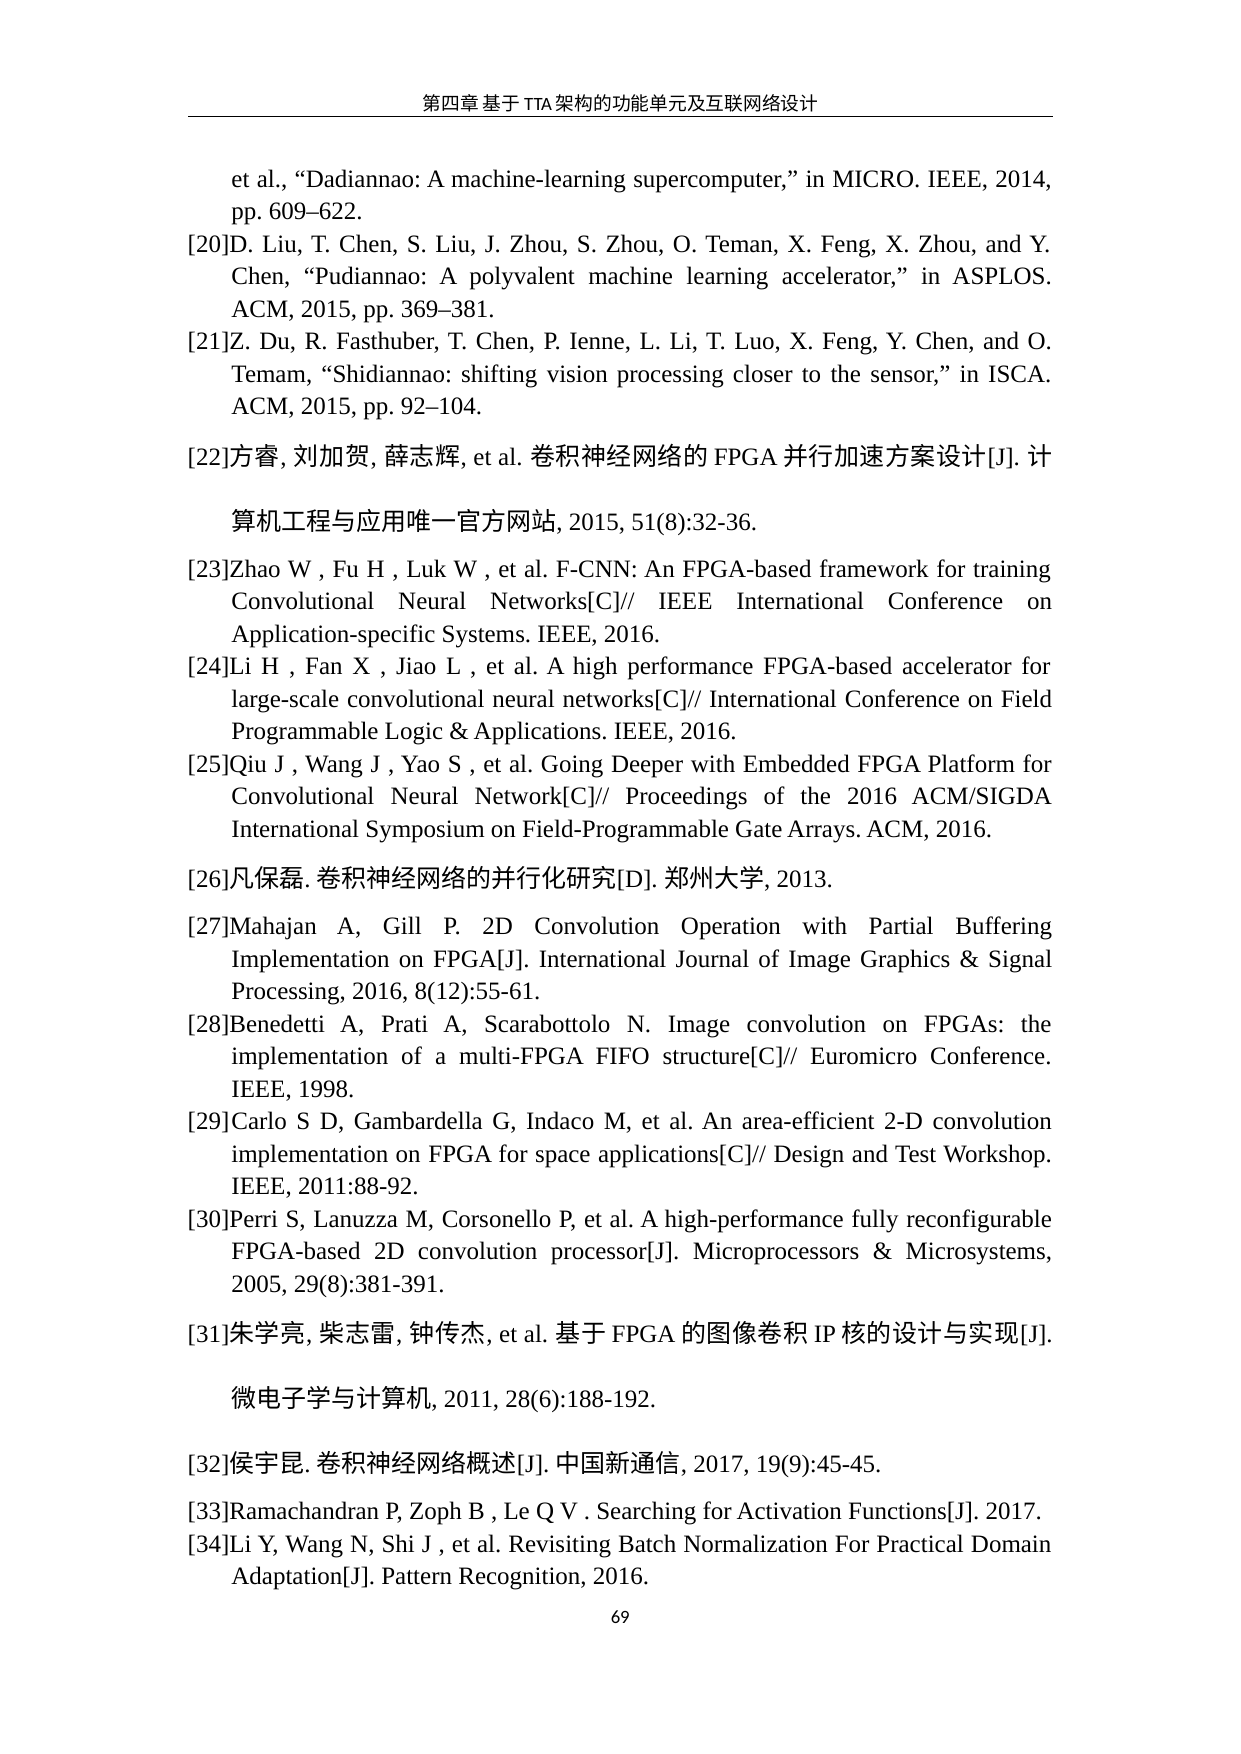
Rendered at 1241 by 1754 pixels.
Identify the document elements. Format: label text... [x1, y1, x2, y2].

list Benedetti A, Prati A, Scarabottolo N. Image convolution on FPGAs: the implementation of a multi-FPGA FIFO structure[C]// Euromicro Conference. IEEE, 1998. [187, 1007, 1053, 1104]
list 朱学亮, 柴志雷, 钟传杰, et al. 基于FPGA的图像卷积IP核的设计与实现[J]. 微电子学与计算机, 2011, 28(6):188-192. [187, 1299, 1053, 1429]
list Mahajan A, Gill P. 2D Convolution Operation with Partial Buffering Implementation on FPGA[J]. International Journal of Image Graphics & Signal Processing, 2016, 8(12):55-61. [187, 909, 1053, 1007]
list Z. Du, R. Fasthuber, T. Chen, P. Ienne, L. Li, T. Luo, X. Feng, Y. Chen, and O. Temam, “Shidiannao: shifting vision processing closer to the sensor,” in ISCA. ACM, 2015, pp. 92–104. [187, 324, 1053, 422]
list Ramachandran P, Zoph B , Le Q V . Searching for Activation Functions[J]. 2017. [187, 1494, 1053, 1527]
list Carlo S D, Gambardella G, Indaco M, et al. An area-efficient 2-D convolution implementation on FPGA for space applications[C]// Design and Test Workshop. IEEE, 2011:88-92. [187, 1104, 1053, 1202]
list 凡保磊. 卷积神经网络的并行化研究[D]. 郑州大学, 2013. [187, 844, 1053, 909]
list 侯宇昆. 卷积神经网络概述[J]. 中国新通信, 2017, 19(9):45-45. [187, 1429, 1053, 1494]
list Li Y, Wang N, Shi J , et al. Revisiting Batch Normalization For Practical Domain Adaptation[J]. Pattern Recognition, 2016. [187, 1527, 1053, 1592]
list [187, 162, 1053, 227]
list D. Liu, T. Chen, S. Liu, J. Zhou, S. Zhou, O. Teman, X. Feng, X. Zhou, and Y. Chen, “Pudiannao: A polyvalent machine learning accelerator,” in ASPLOS. ACM, 2015, pp. 369–381. [187, 227, 1053, 324]
list 方睿, 刘加贺, 薛志辉, et al. 卷积神经网络的FPGA并行加速方案设计[J]. 计算机工程与应用唯一官方网站, 2015, 51(8):32-36. [187, 422, 1053, 552]
list Qiu J , Wang J , Yao S , et al. Going Deeper with Embedded FPGA Platform for Convolutional Neural Network[C]// Proceedings of the 2016 ACM/SIGDA International Symposium on Field-Programmable Gate Arrays. ACM, 2016. [187, 747, 1053, 844]
list Perri S, Lanuzza M, Corsonello P, et al. A high-performance fully reconfigurable FPGA-based 2D convolution processor[J]. Microprocessors & Microsystems, 2005, 29(8):381-391. [187, 1202, 1053, 1299]
list Zhao W , Fu H , Luk W , et al. F-CNN: An FPGA-based framework for training Convolutional Neural Networks[C]// IEEE International Conference on Application-specific Systems. IEEE, 2016. [187, 552, 1053, 649]
list Li H , Fan X , Jiao L , et al. A high performance FPGA-based accelerator for large-scale convolutional neural networks[C]// International Conference on Field Programmable Logic & Applications. IEEE, 2016. [187, 649, 1053, 747]
